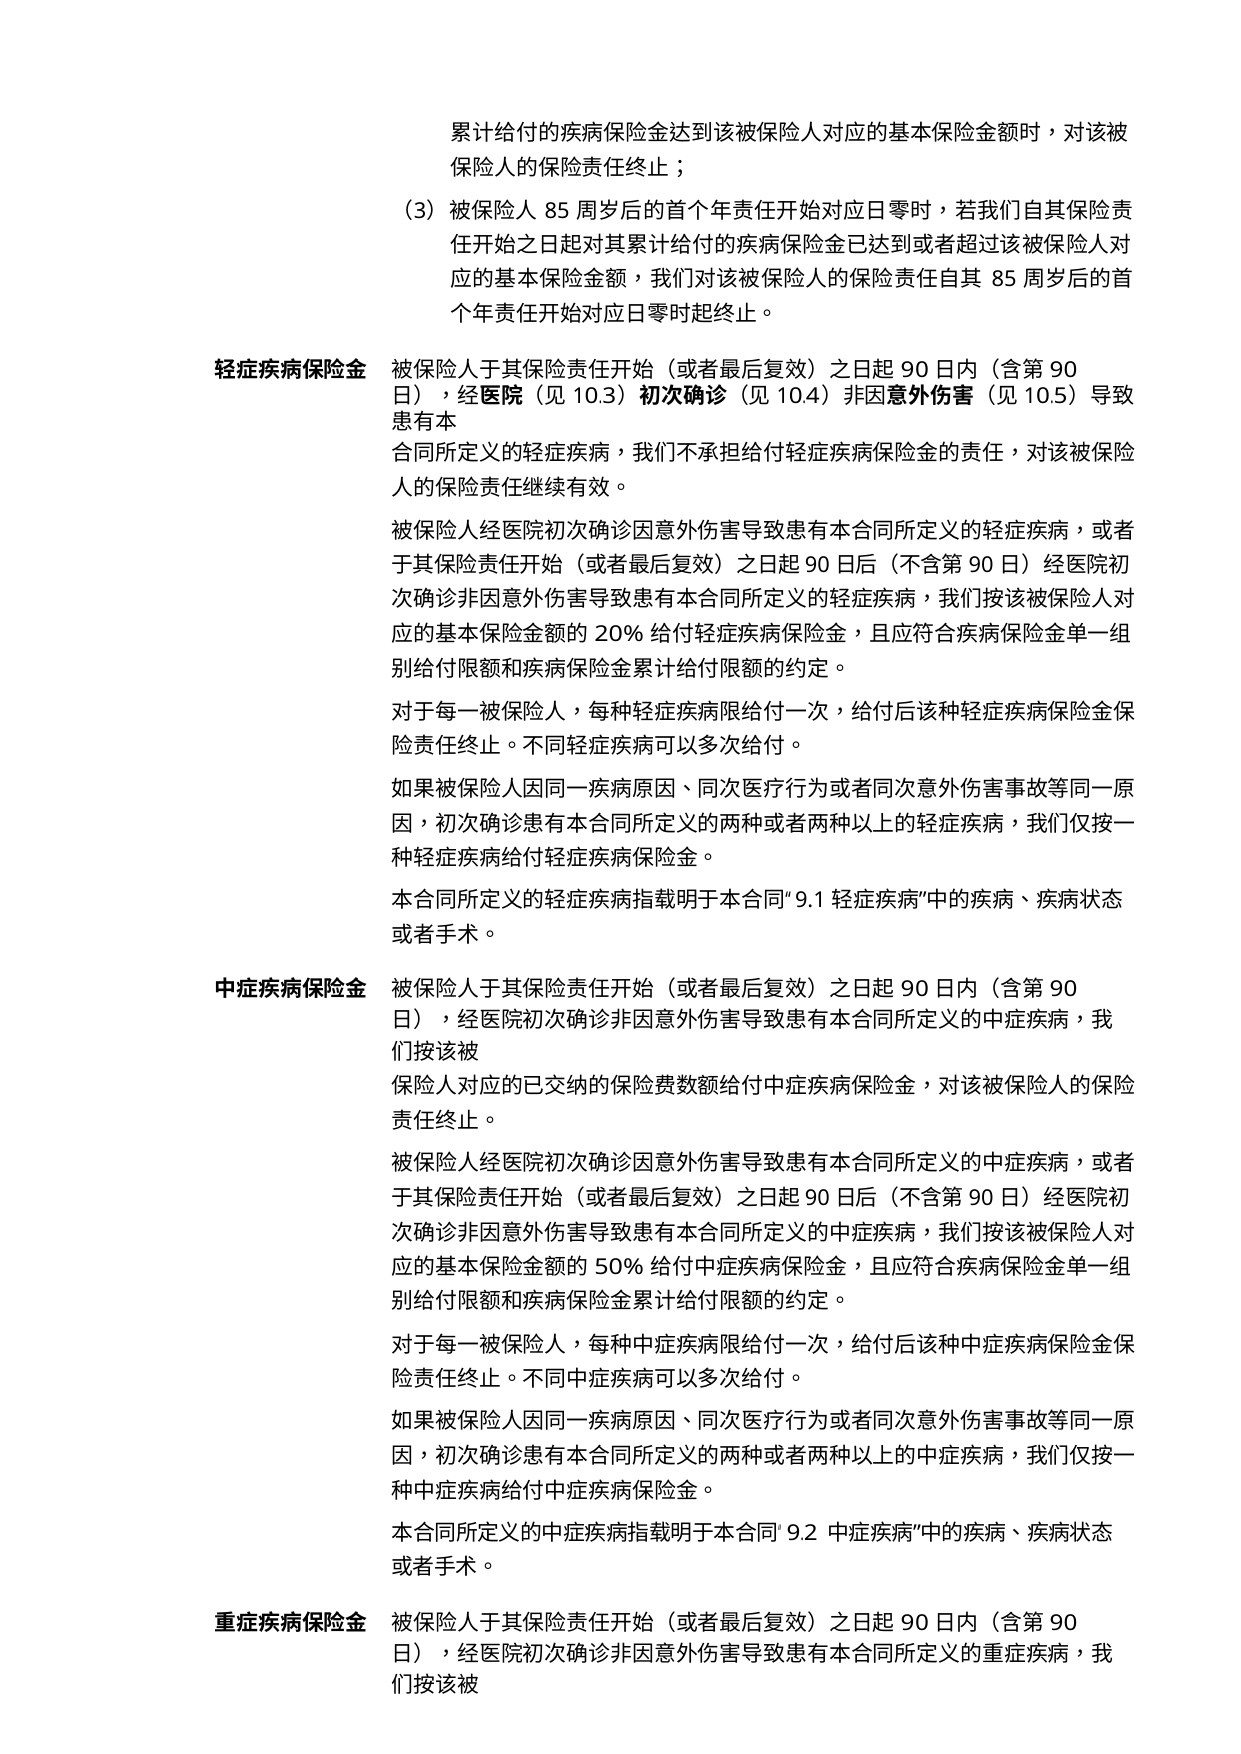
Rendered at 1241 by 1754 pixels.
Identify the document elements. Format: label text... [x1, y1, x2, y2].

text 种轻症疾病给付轻症疾病保险金。 [391, 842, 1146, 872]
text 人的保险责任继续有效。 [391, 472, 1146, 502]
text 次确诊非因意外伤害导致患有本合同所定义的中症疾病，我们按该被保险人对 [391, 1217, 1146, 1246]
text 责任终止。 [391, 1104, 1146, 1134]
text 如果被保险人因同一疾病原因、同次医疗行为或者同次意外伤害事故等同一原 [391, 773, 1146, 803]
text 如果被保险人因同一疾病原因、同次医疗行为或者同次意外伤害事故等同一原 [391, 1405, 1146, 1435]
text 对于每一被保险人，每种中症疾病限给付一次，给付后该种中症疾病保险金保 [391, 1329, 1146, 1358]
text 于其保险责任开始（或者最后复效）之日起 90 日后（不含第 90 日）经医院初 [391, 549, 1146, 579]
text 累计给付的疾病保险金达到该被保险人对应的基本保险金额时，对该被保险人的保险责任终止； [450, 117, 1133, 181]
text 于其保险责任开始（或者最后复效）之日起 90 日后（不含第 90 日）经医院初 [391, 1182, 1146, 1212]
text 种中症疾病给付中症疾病保险金。 [391, 1474, 1146, 1504]
text 因，初次确诊患有本合同所定义的两种或者两种以上的中症疾病，我们仅按一 [391, 1440, 1146, 1470]
text 应的基本保险金额的 20% 给付轻症疾病保险金，且应符合疾病保险金单一组别给付限额和疾病保险金累计给付限额的约定。 [391, 618, 1134, 682]
text 对于每一被保险人，每种轻症疾病限给付一次，给付后该种轻症疾病保险金保 [391, 696, 1146, 726]
text 中症疾病保险金 被保险人于其保险责任开始（或者最后复效）之日起 90 日内（含第 90 日），经医院初次确诊非因意外伤害导致患有本合同所定义的中症疾病，我们按该被 [214, 973, 1135, 1066]
text 本合同所定义的轻症疾病指载明于本合同“ 9.1 轻症疾病”中的疾病、疾病状态或者手术。 [391, 884, 1139, 948]
text 险责任终止。不同中症疾病可以多次给付。 [391, 1363, 1146, 1393]
text 因，初次确诊患有本合同所定义的两种或者两种以上的轻症疾病，我们仅按一 [391, 807, 1146, 837]
text 合同所定义的轻症疾病，我们不承担给付轻症疾病保险金的责任，对该被保险 [391, 437, 1146, 467]
text 被保险人经医院初次确诊因意外伤害导致患有本合同所定义的中症疾病，或者 [391, 1147, 1146, 1177]
text 被保险人经医院初次确诊因意外伤害导致患有本合同所定义的轻症疾病，或者 [391, 515, 1146, 544]
text 应的基本保险金额的 50% 给付中症疾病保险金，且应符合疾病保险金单一组别给付限额和疾病保险金累计给付限额的约定。 [391, 1251, 1134, 1315]
text 本合同所定义的中症疾病指载明于本合同“ 9.2 中症疾病”中的疾病、疾病状态或者手术。 [391, 1517, 1134, 1581]
text （3）被保险人 85 周岁后的首个年责任开始对应日零时，若我们自其保险责任开始之日起对其累计给付的疾病保险金已达到或者超过该被保险人对应的基本保险金额，我们对该被保险人的保险责任自其 85 周岁后的首个年责任开始对应日零时起终止。 [391, 195, 1134, 327]
text 次确诊非因意外伤害导致患有本合同所定义的轻症疾病，我们按该被保险人对 [391, 583, 1146, 613]
text 重症疾病保险金 被保险人于其保险责任开始（或者最后复效）之日起 90 日内（含第 90 日），经医院初次确诊非因意外伤害导致患有本合同所定义的重症疾病，我们按该被 [214, 1607, 1135, 1699]
text 轻症疾病保险金 被保险人于其保险责任开始（或者最后复效）之日起 90 日内（含第 90 日），经医院（见 10.3）初次确诊（见 10.4）非因意外伤害（见 10.5）导致患有本 [214, 357, 1135, 436]
text 险责任终止。不同轻症疾病可以多次给付。 [391, 730, 1146, 760]
text 保险人对应的已交纳的保险费数额给付中症疾病保险金，对该被保险人的保险 [391, 1071, 1146, 1100]
